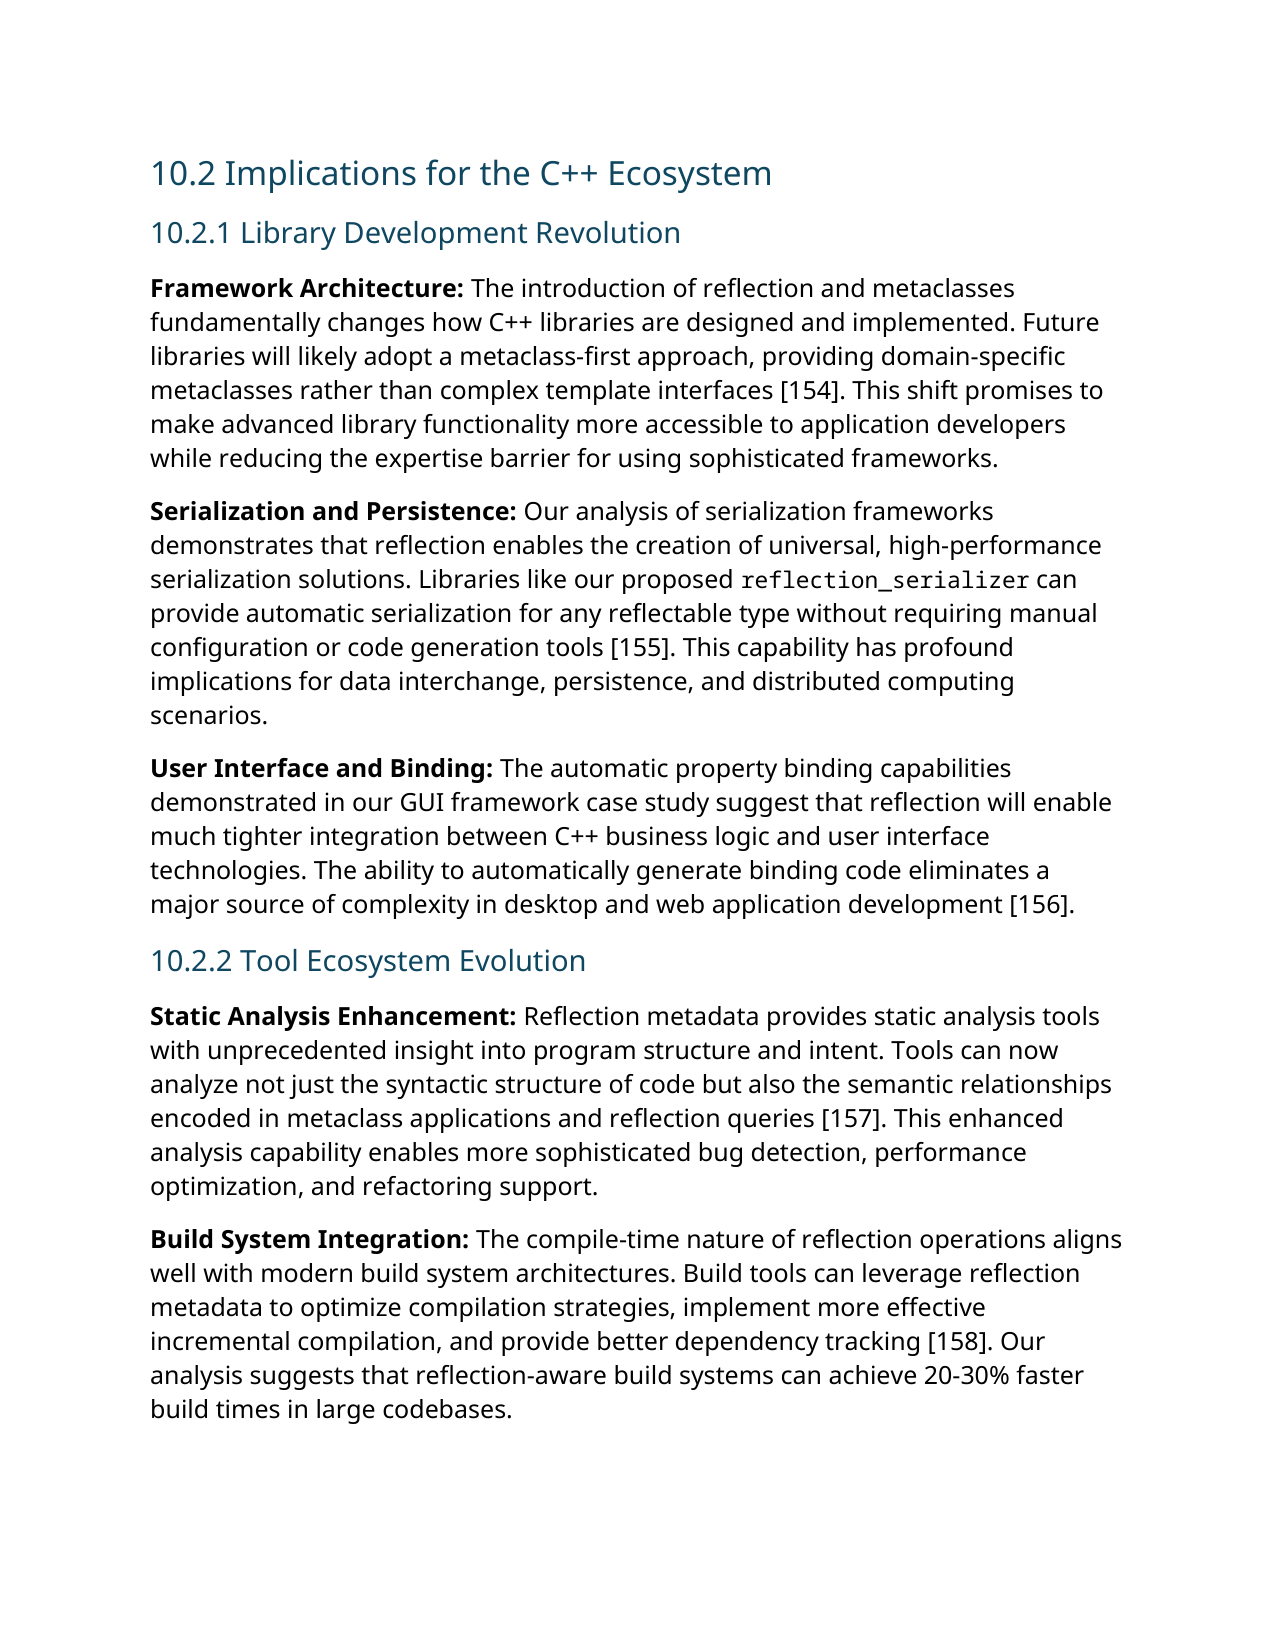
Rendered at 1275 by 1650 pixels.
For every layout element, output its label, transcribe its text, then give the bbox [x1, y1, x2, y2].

text Static Analysis Enhancement: Reflection metadata provides static analysis tools with unprecedented insight into program structure and intent. Tools can now analyze not just the syntactic structure of code but also the semantic relationships encoded in metaclass applications and reflection queries [157]. This enhanced analysis capability enables more sophisticated bug detection, performance optimization, and refactoring support. [150, 998, 1125, 1203]
text Serialization and Persistence: Our analysis of serialization frameworks demonstrates that reflection enables the creation of universal, high-performance serialization solutions. Libraries like our proposed reflection_serializer can provide automatic serialization for any reflectable type without requiring manual configuration or code generation tools [155]. This capability has profound implications for data interchange, persistence, and distributed computing scenarios. [150, 494, 1125, 732]
text User Interface and Binding: The automatic property binding capabilities demonstrated in our GUI framework case study suggest that reflection will enable much tighter integration between C++ business logic and user interface technologies. The ability to automatically generate binding code eliminates a major source of complexity in desktop and web application development [156]. [150, 751, 1125, 921]
text Framework Architecture: The introduction of reflection and metaclasses fundamentally changes how C++ libraries are designed and implemented. Future libraries will likely adopt a metaclass-first approach, providing domain-specific metaclasses rather than complex template interfaces [154]. This shift promises to make advanced library functionality more accessible to application developers while reducing the expertise barrier for using sophisticated frameworks. [150, 271, 1125, 475]
subtitle 10.2 Implications for the C++ Ecosystem [150, 150, 1125, 195]
subtitle 10.2.1 Library Development Revolution [150, 212, 1125, 252]
text Build System Integration: The compile-time nature of reflection operations aligns well with modern build system architectures. Build tools can leverage reflection metadata to optimize compilation strategies, implement more effective incremental compilation, and provide better dependency tracking [158]. Our analysis suggests that reflection-aware build systems can achieve 20-30% faster build times in large codebases. [150, 1221, 1125, 1426]
subtitle 10.2.2 Tool Ecosystem Evolution [150, 940, 1125, 979]
